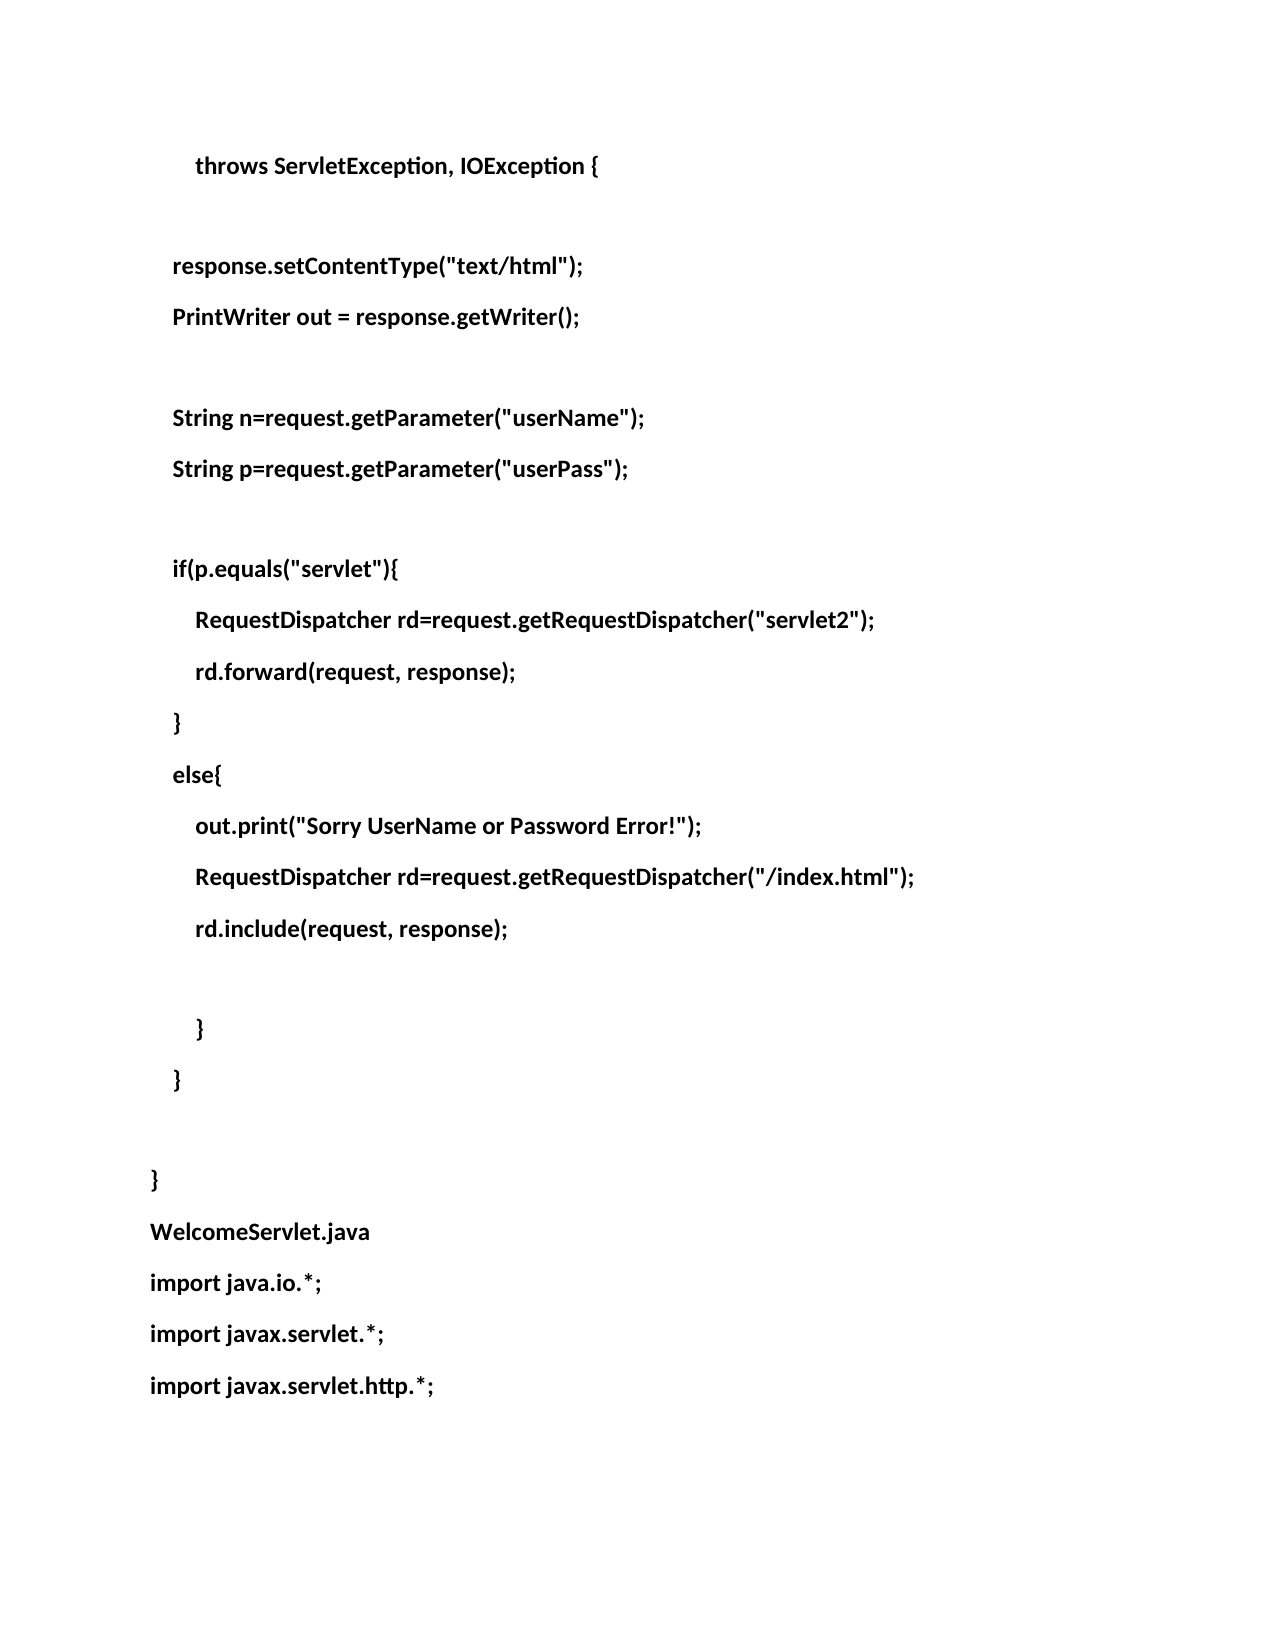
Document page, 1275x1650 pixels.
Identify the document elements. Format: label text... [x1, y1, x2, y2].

text } [150, 1164, 1125, 1195]
text String n=request.getParameter("userName"); [150, 402, 1125, 432]
text throws ServletException, IOException { [150, 150, 1125, 181]
text WelcomeServlet.java [150, 1216, 1125, 1246]
text String p=request.getParameter("userPass"); [150, 453, 1125, 484]
text PrintWriter out = response.getWriter(); [150, 302, 1125, 332]
text rd.forward(request, response); [150, 656, 1125, 687]
text else{ [150, 759, 1125, 789]
text if(p.equals("servlet"){ [150, 553, 1125, 584]
text RequestDispatcher rd=request.getRequestDispatcher("/index.html"); [150, 861, 1125, 892]
text rd.include(request, response); [150, 913, 1125, 943]
text out.print("Sorry UserName or Password Error!"); [150, 810, 1125, 841]
text import java.io.*; [150, 1267, 1125, 1298]
text RequestDispatcher rd=request.getRequestDispatcher("servlet2"); [150, 605, 1125, 635]
text import javax.servlet.http.*; [150, 1370, 1125, 1401]
text } [150, 707, 1125, 738]
text import javax.servlet.*; [150, 1319, 1125, 1349]
text response.setContentType("text/html"); [150, 250, 1125, 281]
text } [150, 1013, 1125, 1043]
text } [150, 1064, 1125, 1095]
